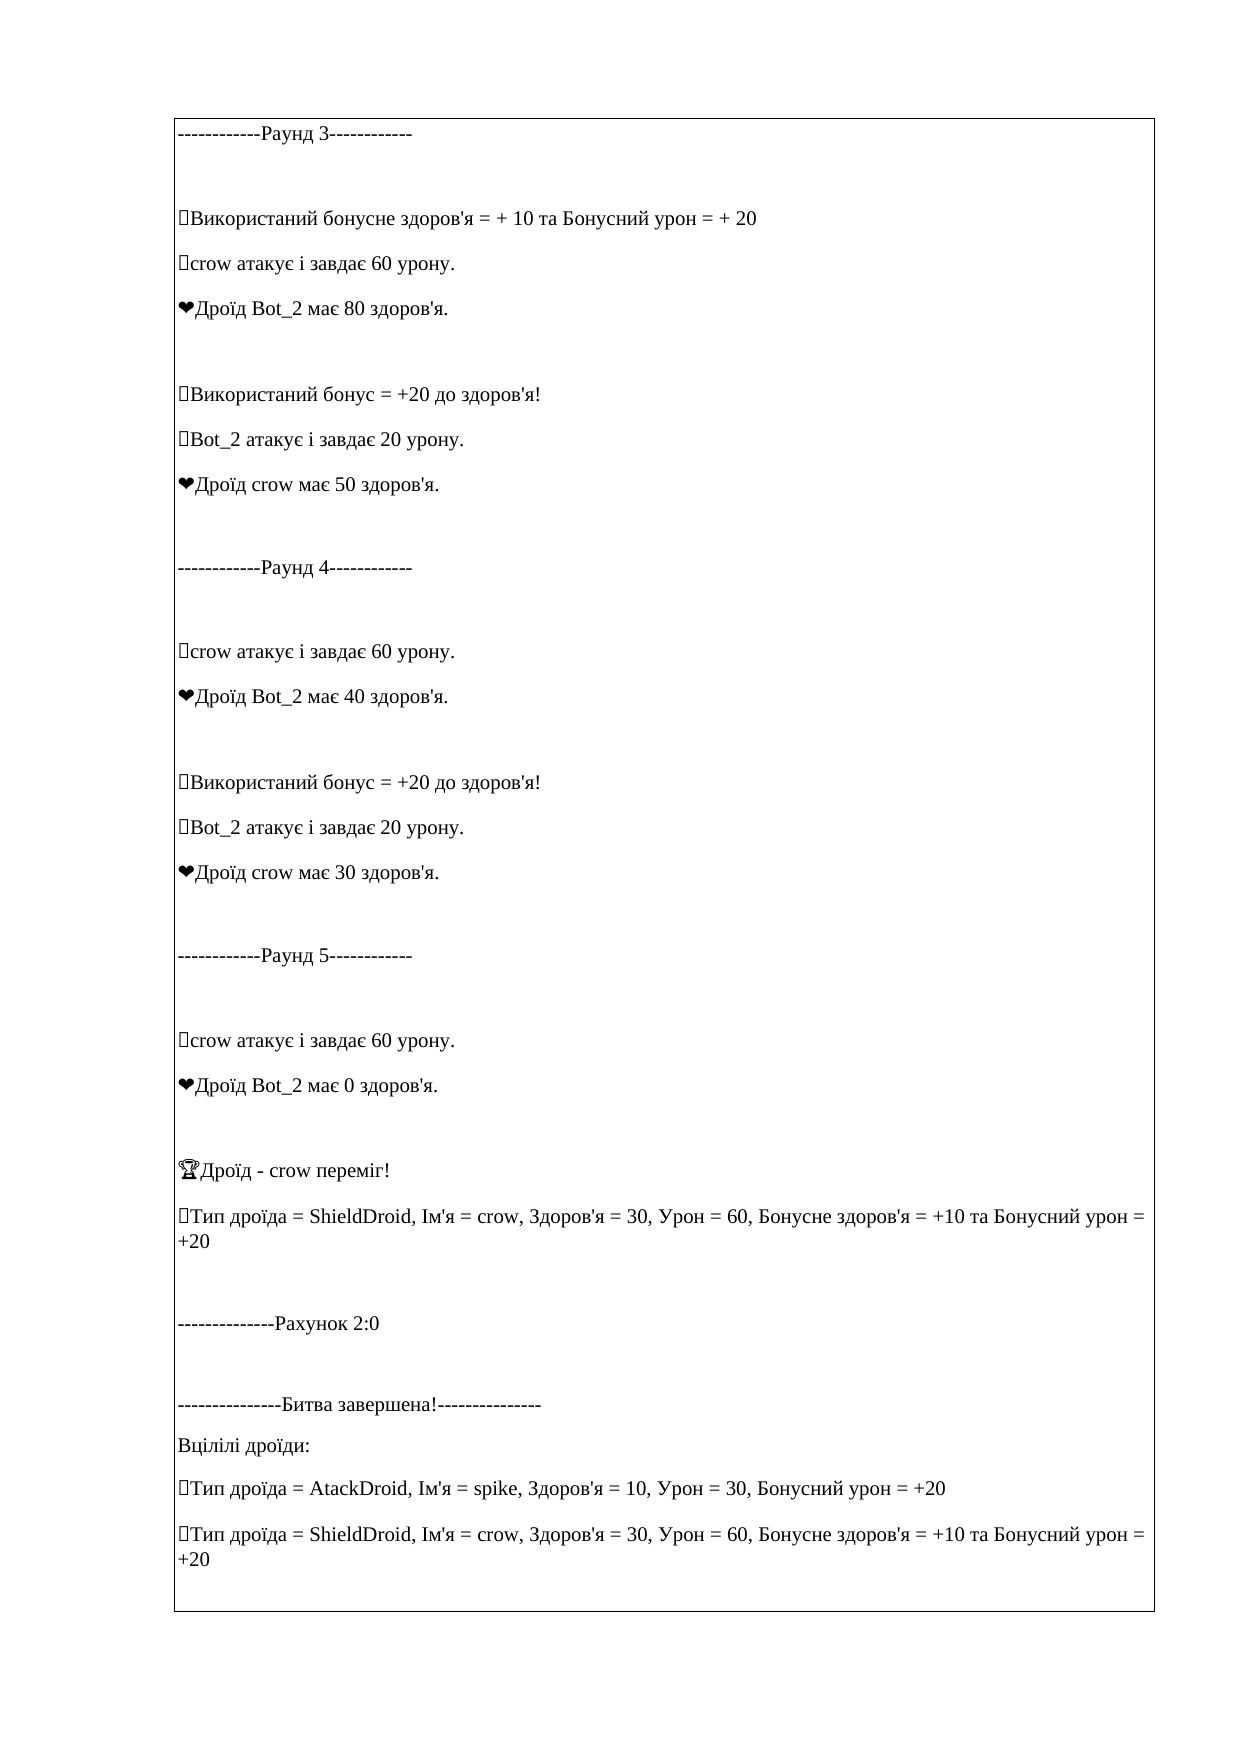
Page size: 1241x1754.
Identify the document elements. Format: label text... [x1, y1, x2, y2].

text 👀Тип дроїда = ShieldDroid, Ім'я = crow, Здоров'я = 30, Урон = 60, Бонусне здоров'я = +10 та Бонусний урон = +20 [175, 1516, 1154, 1571]
text 👀Тип дроїда = ShieldDroid, Ім'я = crow, Здоров'я = 30, Урон = 60, Бонусне здоров'я = +10 та Бонусний урон = +20 [175, 1198, 1154, 1253]
text ------------Раунд 4------------ [175, 552, 1154, 579]
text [175, 199, 1154, 231]
text ❤️Дроїд Bot_2 має 40 здоров'я. [175, 678, 1154, 710]
text ❤️Дроїд crow має 50 здоров'я. [175, 466, 1154, 497]
text 👀Тип дроїда = AtackDroid, Ім'я = spike, Здоров'я = 10, Урон = 30, Бонусний урон = +20 [175, 1470, 1154, 1502]
text 💥crow атакує і завдає 60 урону. [175, 1022, 1154, 1053]
text ---------------Битва завершена!--------------- [175, 1389, 1154, 1416]
text 💥crow атакує і завдає 60 урону. [175, 245, 1154, 276]
text --------------Рахунок 2:0 [175, 1307, 1154, 1335]
text ❤️Дроїд crow має 30 здоров'я. [175, 854, 1154, 886]
text 💥Bot_2 атакує і завдає 20 урону. [175, 421, 1154, 452]
text ❤️Дроїд Bot_2 має 80 здоров'я. [175, 290, 1154, 321]
text 🎁Використаний бонус = +20 до здоров'я! [175, 376, 1154, 407]
text 🎁Використаний бонус = +20 до здоров'я! [175, 764, 1154, 796]
text ------------Раунд 3------------ [175, 119, 1154, 145]
text Вцілілі дроїди: [175, 1430, 1154, 1457]
text ------------Раунд 5------------ [175, 940, 1154, 967]
text 🏆Дроїд - crow переміг! [175, 1152, 1154, 1184]
text 💥Bot_2 атакує і завдає 20 урону. [175, 809, 1154, 841]
text ❤️Дроїд Bot_2 має 0 здоров'я. [175, 1067, 1154, 1098]
text 💥crow атакує і завдає 60 урону. [175, 633, 1154, 665]
